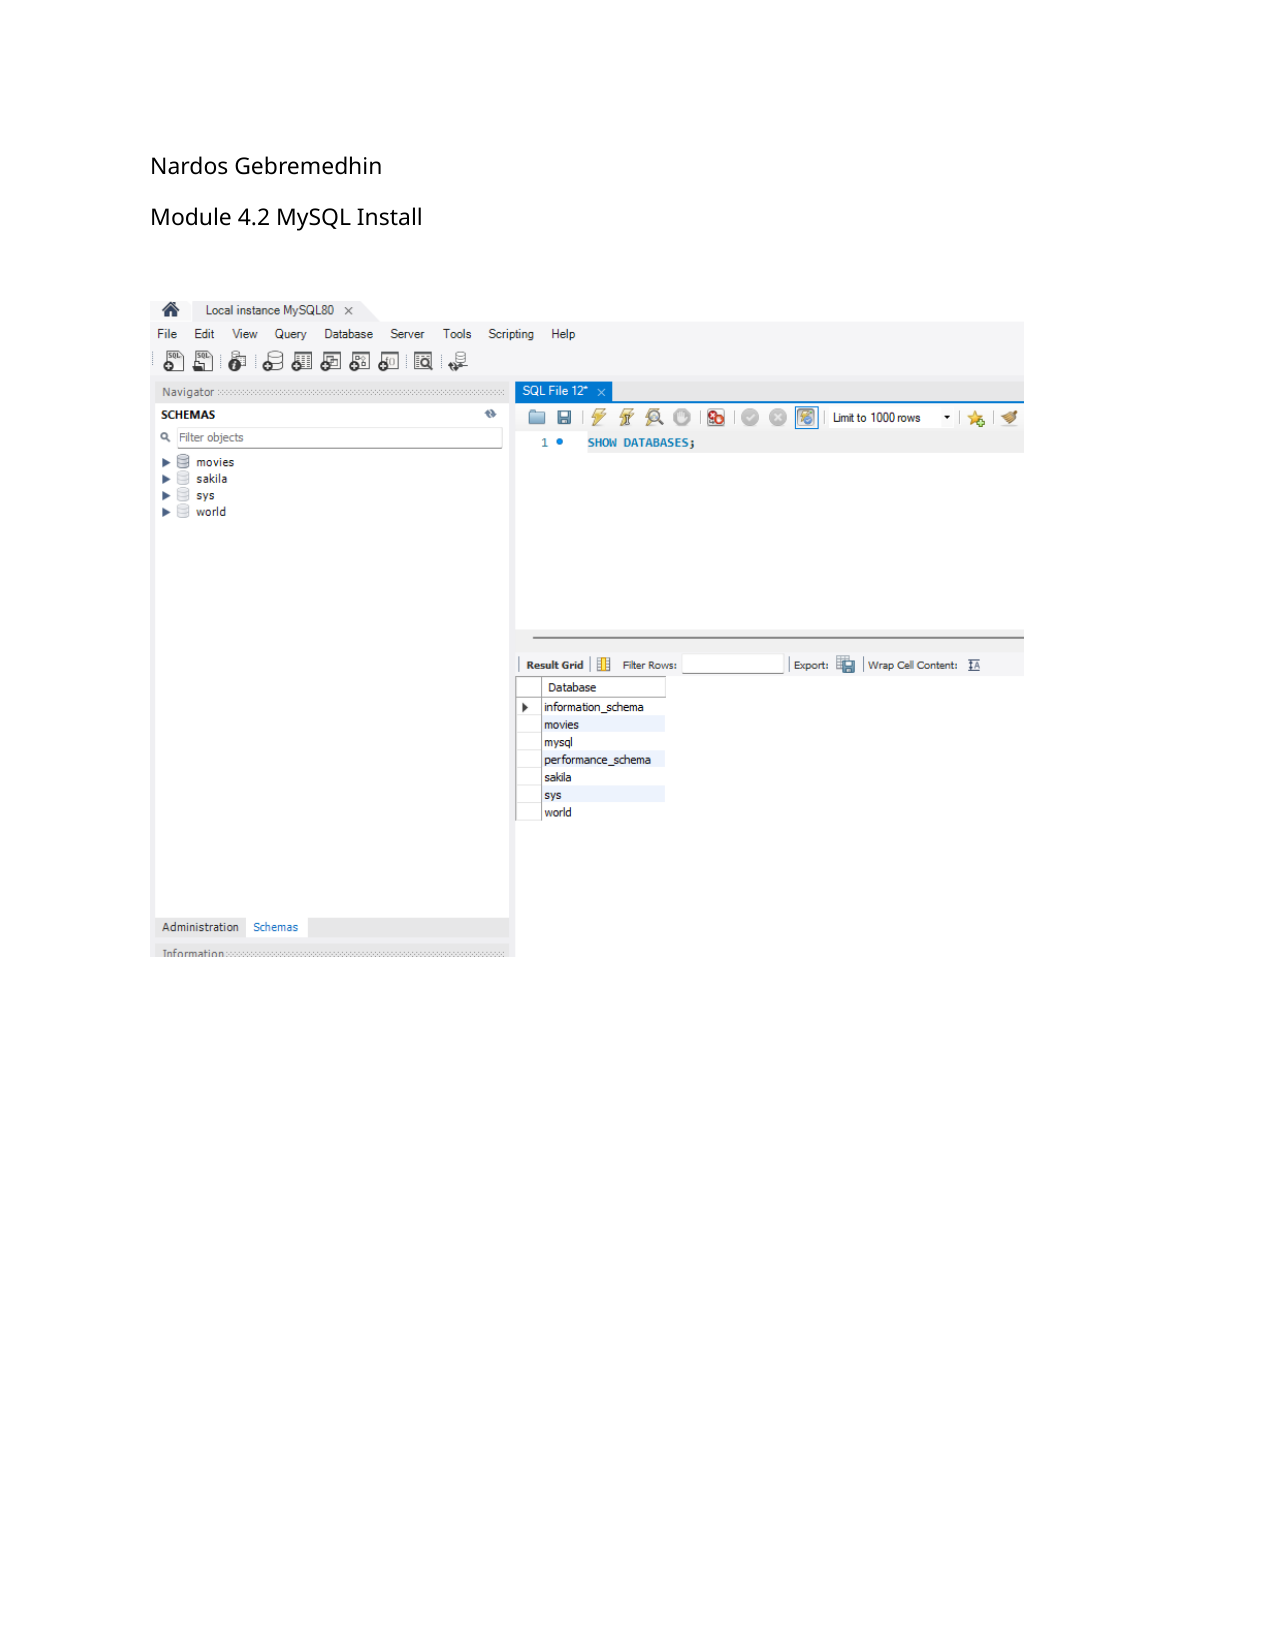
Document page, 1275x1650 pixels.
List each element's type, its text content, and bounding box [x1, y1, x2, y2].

text Nardos Gebremedhin [150, 150, 1125, 181]
picture [150, 301, 1024, 957]
text Module 4.2 MySQL Install [150, 200, 1125, 232]
